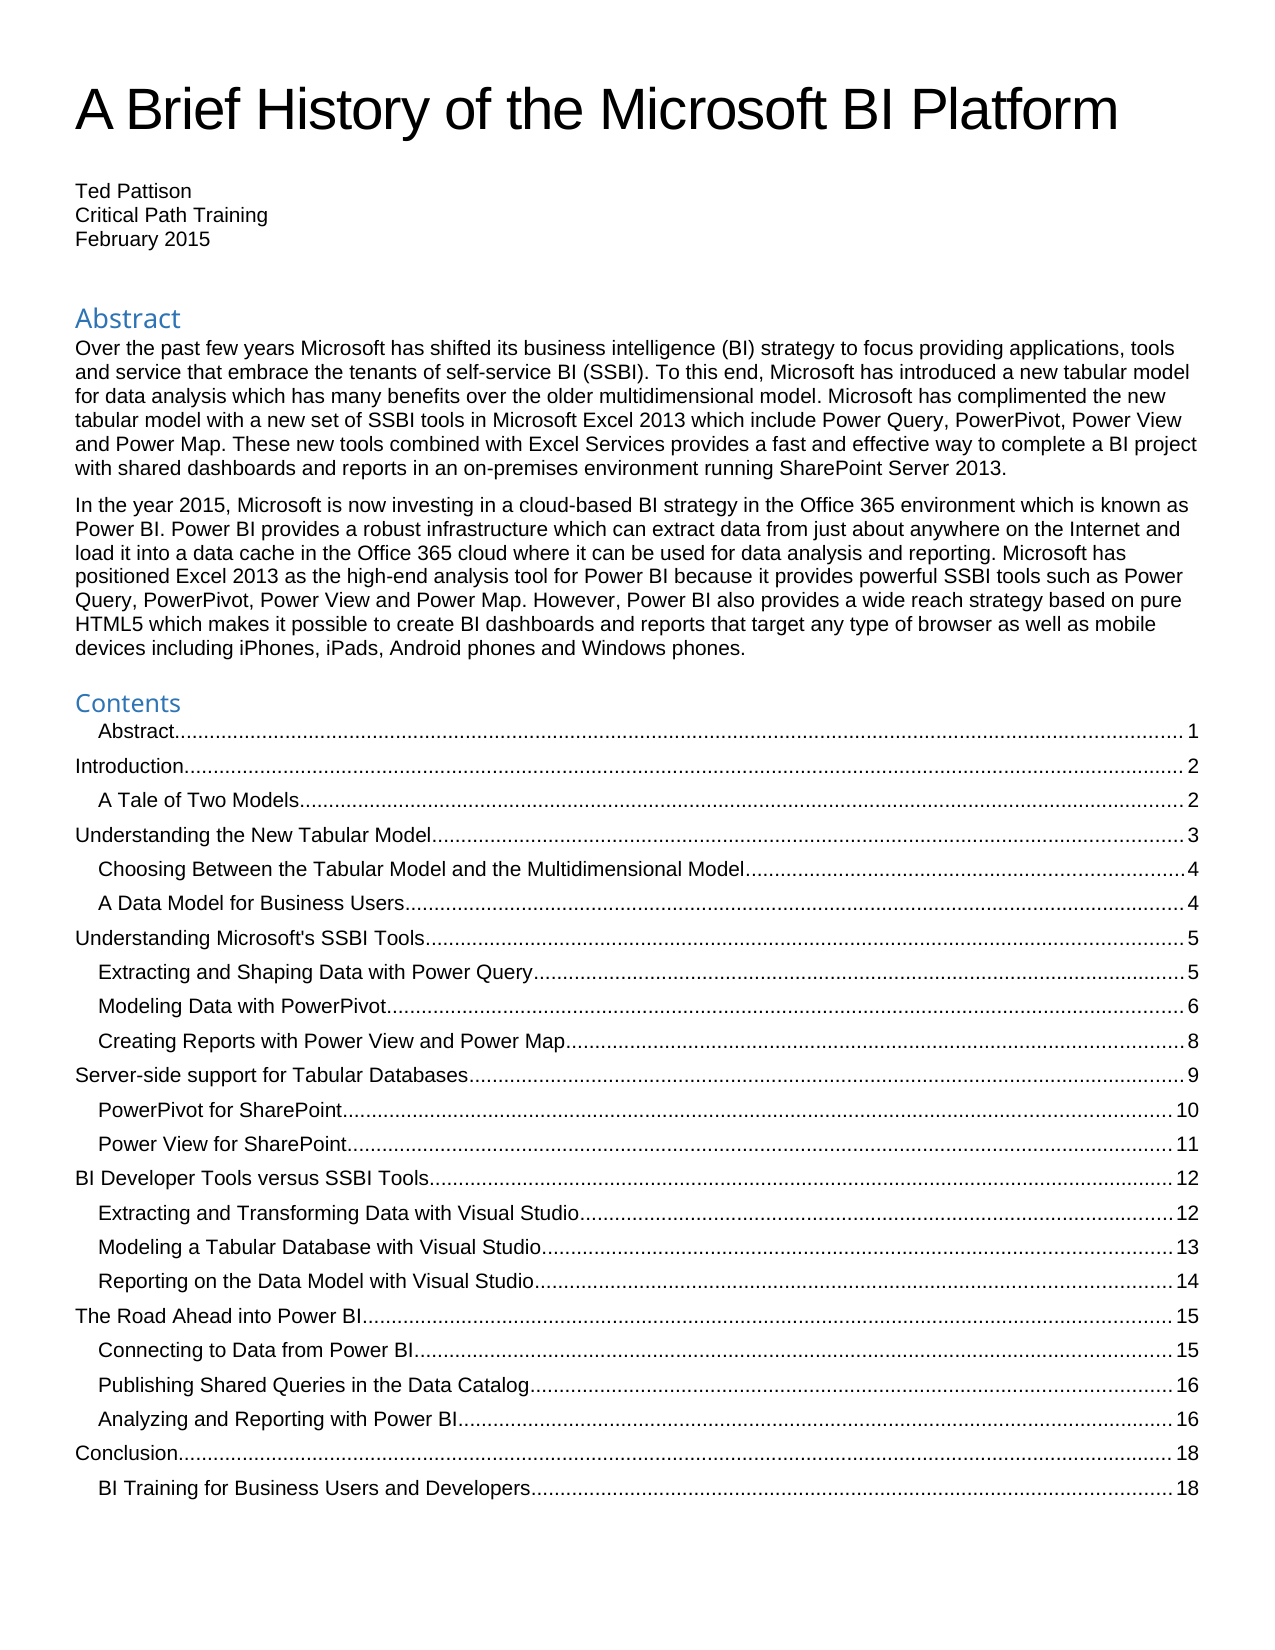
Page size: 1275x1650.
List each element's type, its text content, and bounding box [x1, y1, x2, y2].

text Over the past few years Microsoft has shifted its business intelligence (BI) strategy to focus providing applications, tools and service that embrace the tenants of self-service BI (SSBI). To this end, Microsoft has introduced a new tabular model for data analysis which has many benefits over the older multidimensional model. Microsoft has complimented the new tabular model with a new set of SSBI tools in Microsoft Excel 2013 which include Power Query, PowerPivot, Power View and Power Map. These new tools combined with Excel Services provides a fast and effective way to complete a BI project with shared dashboards and reports in an on-premises environment running SharePoint Server 2013. [75, 336, 1200, 480]
subtitle Abstract [75, 299, 1200, 336]
text In the year 2015, Microsoft is now investing in a cloud-based BI strategy in the Office 365 environment which is known as Power BI. Power BI provides a robust infrastructure which can extract data from just about anywhere on the Internet and load it into a data cache in the Office 365 cloud where it can be used for data analysis and reporting. Microsoft has positioned Excel 2013 as the high-end analysis tool for Power BI because it provides powerful SSBI tools such as Power Query, PowerPivot, Power View and Power Map. However, Power BI also provides a wide reach strategy based on pure HTML5 which makes it possible to create BI dashboards and reports that target any type of browser as well as mobile devices including iPhones, iPads, Android phones and Windows phones. [75, 492, 1200, 660]
text Ted Pattison Critical Path Training February 2015 [75, 178, 1200, 250]
title A Brief History of the Microsoft BI Platform [75, 75, 1200, 142]
